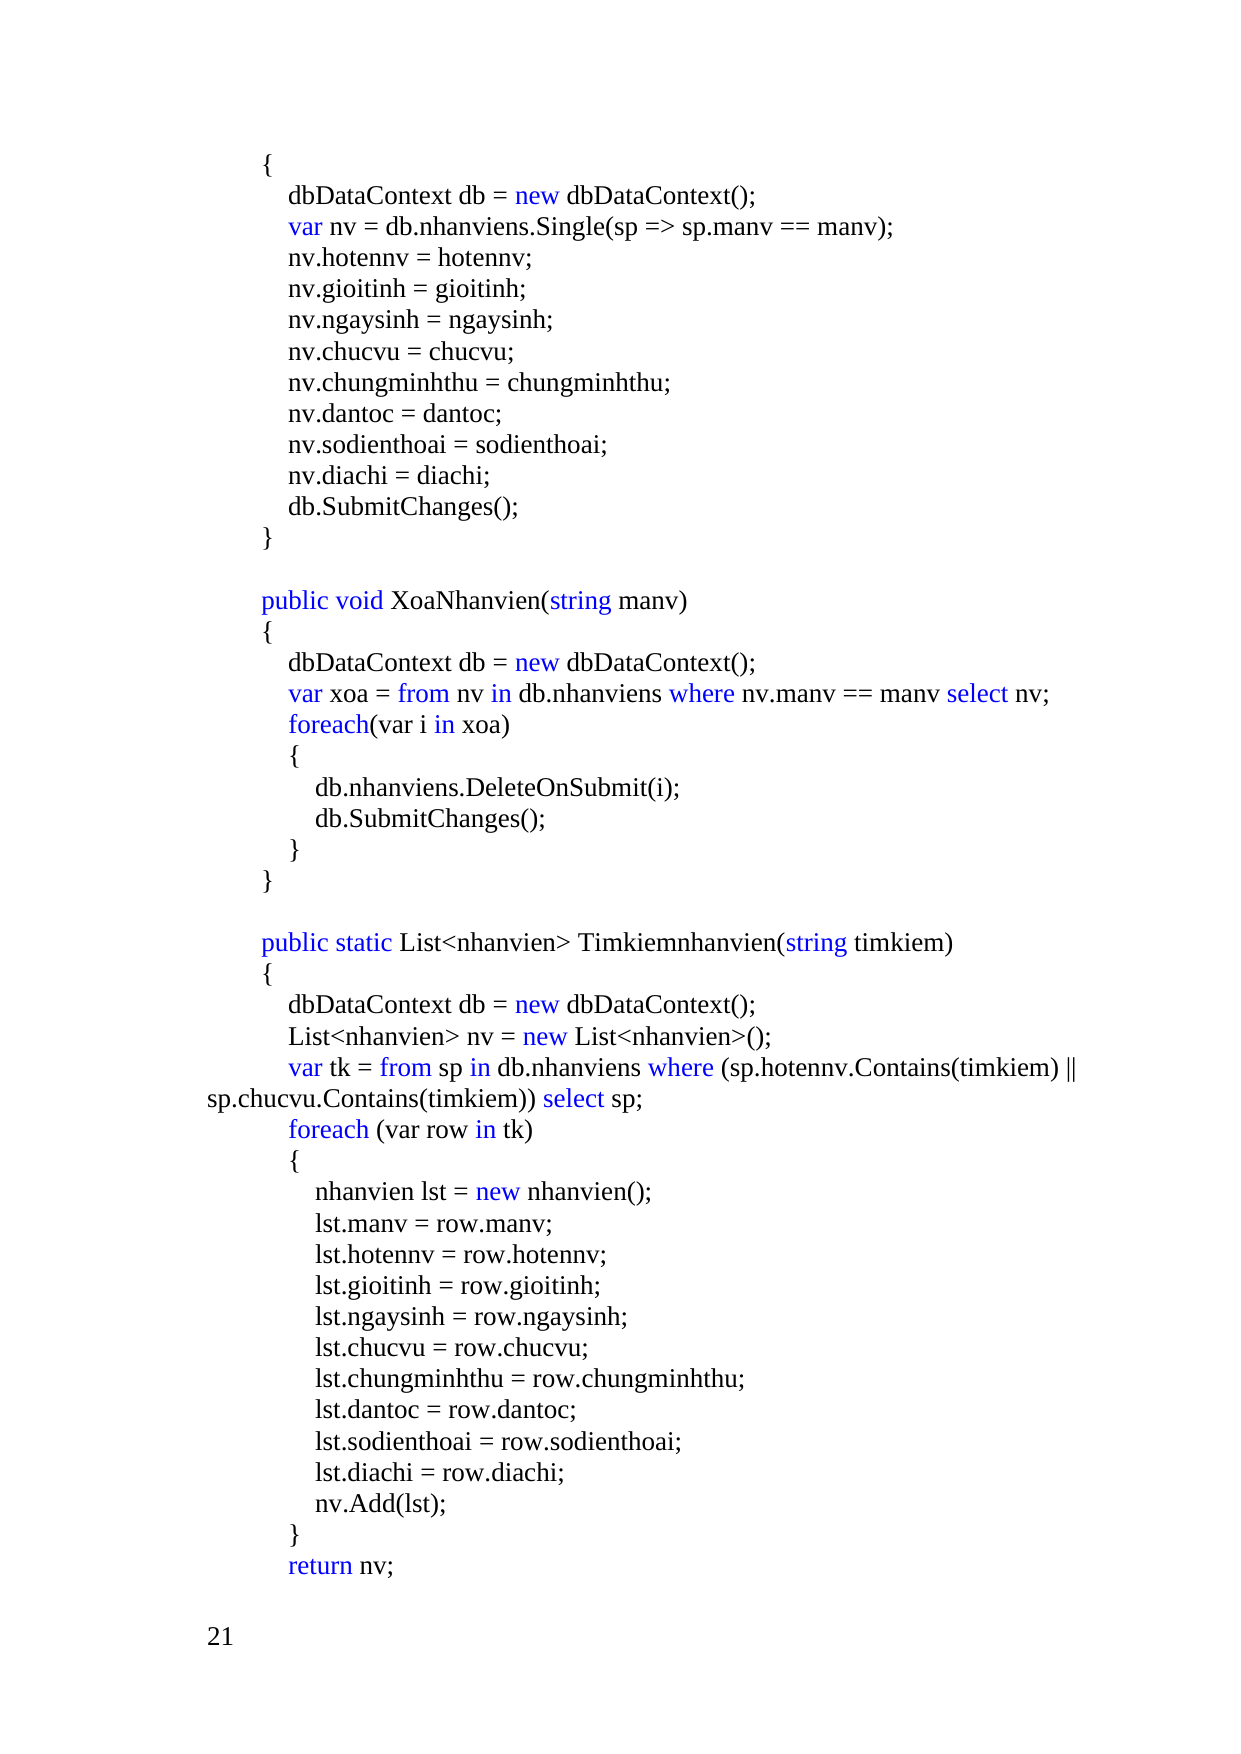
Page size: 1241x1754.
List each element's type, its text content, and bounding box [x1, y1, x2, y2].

text nv.gioitinh = gioitinh; [207, 272, 1122, 303]
text lst.hotennv = row.hotennv; [207, 1238, 1122, 1269]
text nv.dantoc = dantoc; [207, 397, 1122, 428]
text db.SubmitChanges(); [207, 490, 1122, 521]
text lst.chucvu = row.chucvu; [207, 1331, 1122, 1362]
text foreach (var row in tk) [207, 1113, 1122, 1144]
text foreach(var i in xoa) [207, 708, 1122, 739]
text } [207, 521, 1122, 553]
text lst.dantoc = row.dantoc; [207, 1393, 1122, 1425]
text db.SubmitChanges(); [207, 802, 1122, 833]
text { [207, 615, 1122, 646]
text nv.ngaysinh = ngaysinh; [207, 303, 1122, 334]
text { [207, 739, 1122, 771]
text public static List<nhanvien> Timkiemnhanvien(string timkiem) [207, 926, 1122, 957]
text lst.chungminhthu = row.chungminhthu; [207, 1362, 1122, 1393]
text nv.hotennv = hotennv; [207, 241, 1122, 272]
text var xoa = from nv in db.nhanviens where nv.manv == manv select nv; [207, 677, 1122, 708]
text nv.Add(lst); [207, 1487, 1122, 1518]
text dbDataContext db = new dbDataContext(); [207, 989, 1122, 1020]
text { [207, 148, 1122, 179]
text lst.manv = row.manv; [207, 1207, 1122, 1238]
text { [207, 1144, 1122, 1176]
text nv.sodienthoai = sodienthoai; [207, 428, 1122, 459]
text } [207, 1518, 1122, 1549]
text nv.diachi = diachi; [207, 459, 1122, 490]
text { [207, 957, 1122, 989]
text } [207, 864, 1122, 895]
text List<nhanvien> nv = new List<nhanvien>(); [207, 1020, 1122, 1051]
text lst.gioitinh = row.gioitinh; [207, 1269, 1122, 1300]
text var nv = db.nhanviens.Single(sp => sp.manv == manv); [207, 210, 1122, 241]
text nv.chucvu = chucvu; [207, 334, 1122, 366]
text db.nhanviens.DeleteOnSubmit(i); [207, 771, 1122, 802]
text var tk = from sp in db.nhanviens where (sp.hotennv.Contains(timkiem) || sp.chucvu.Contains(timkiem)) select sp; [207, 1051, 1122, 1113]
text lst.diachi = row.diachi; [207, 1456, 1122, 1487]
text public void XoaNhanvien(string manv) [207, 584, 1122, 615]
text dbDataContext db = new dbDataContext(); [207, 179, 1122, 210]
text } [207, 833, 1122, 864]
text dbDataContext db = new dbDataContext(); [207, 646, 1122, 677]
text lst.sodienthoai = row.sodienthoai; [207, 1425, 1122, 1456]
text return nv; [207, 1549, 1122, 1580]
text lst.ngaysinh = row.ngaysinh; [207, 1300, 1122, 1331]
text nhanvien lst = new nhanvien(); [207, 1176, 1122, 1207]
text nv.chungminhthu = chungminhthu; [207, 366, 1122, 397]
